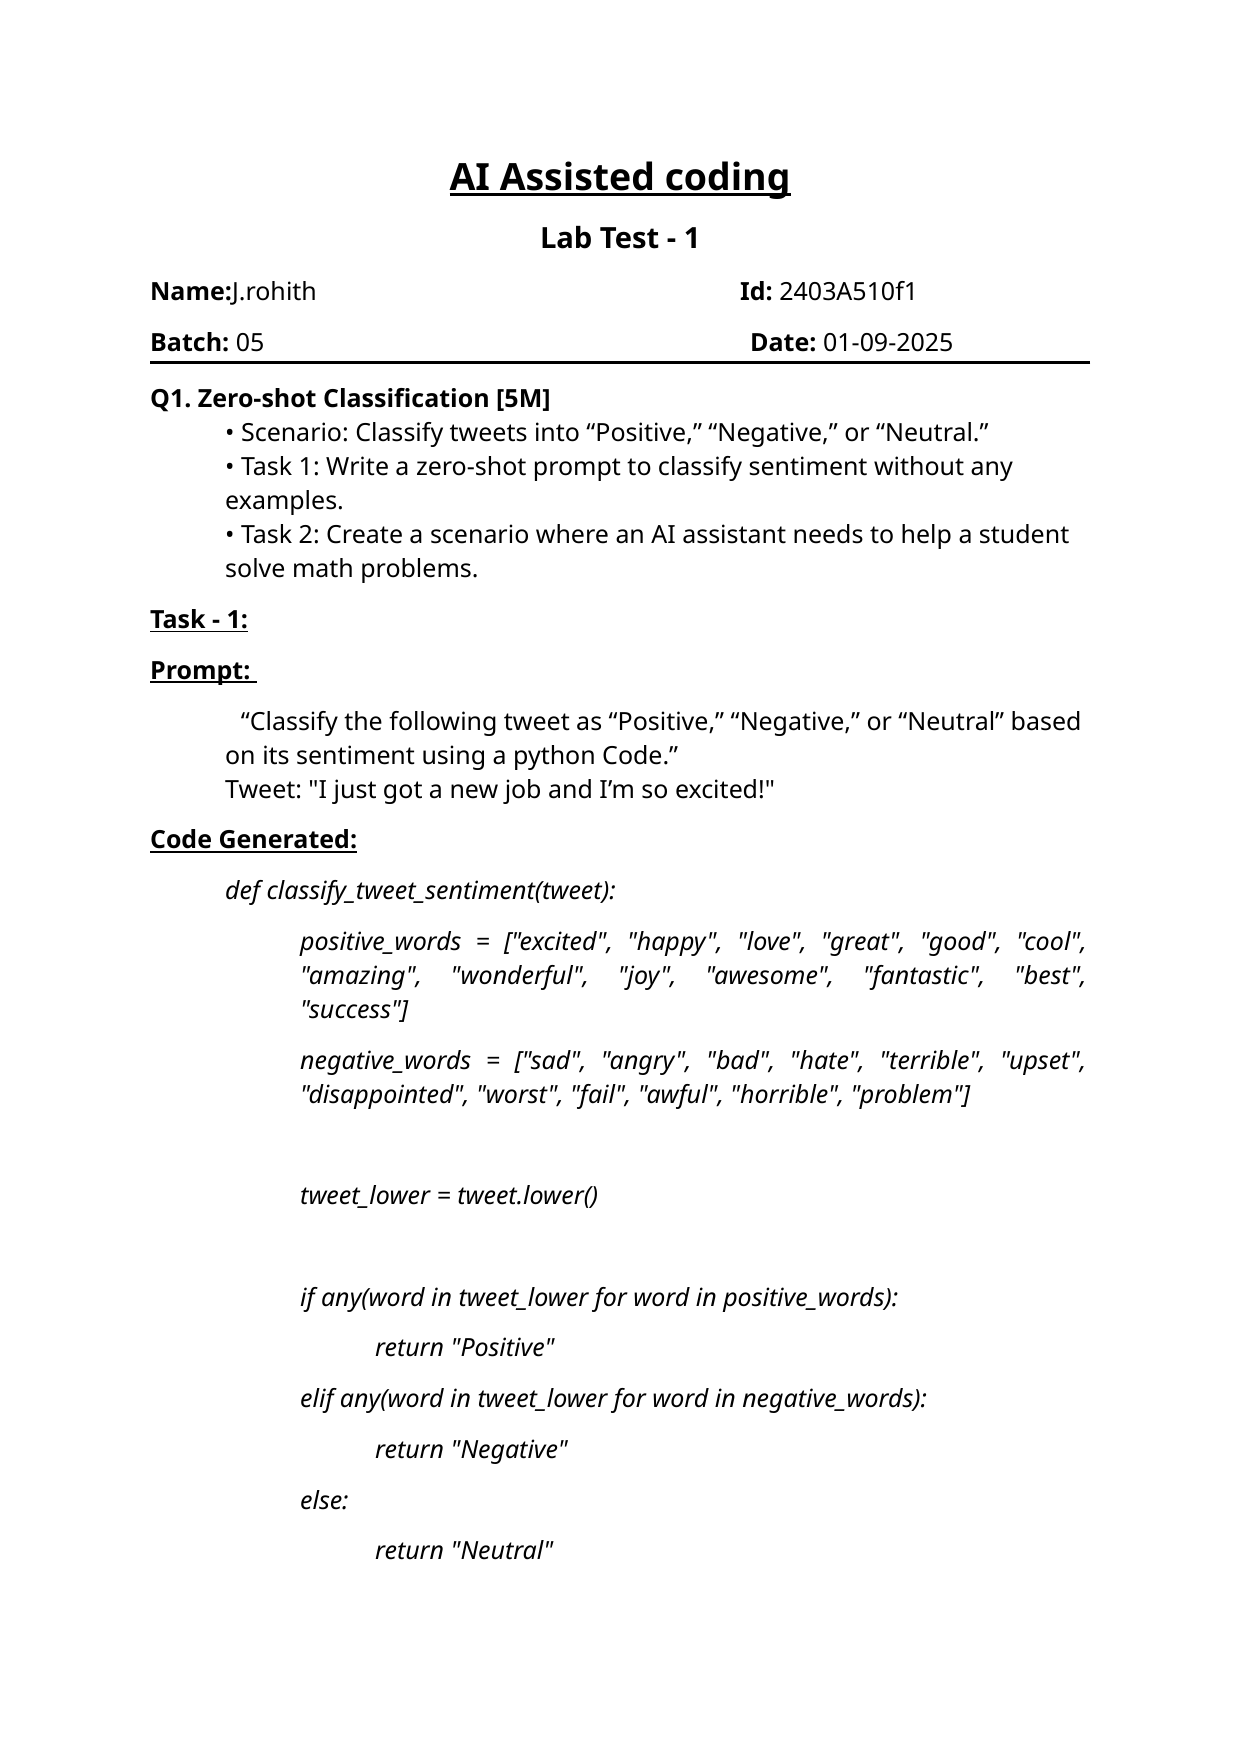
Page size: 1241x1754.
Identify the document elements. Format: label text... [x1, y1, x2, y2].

text “Classify the following tweet as “Positive,” “Negative,” or “Neutral” based on its sentiment using a python Code.” Tweet: "I just got a new job and I’m so excited!" [150, 703, 1090, 805]
text Lab Test - 1 [150, 218, 1090, 257]
text AI Assisted coding [150, 150, 1090, 201]
text else: [225, 1482, 1090, 1516]
text return "Negative" [300, 1432, 1090, 1466]
text elif any(word in tweet_lower for word in negative_words): [225, 1381, 1090, 1415]
text def classify_tweet_sentiment(tweet): [225, 873, 1090, 907]
text negative_words = ["sad", "angry", "bad", "hate", "terrible", "upset", "disappointed", "worst", "fail", "awful", "horrible", "problem"] [300, 1042, 1090, 1111]
text Batch: 05 Date: 01-09-2025 [150, 325, 1090, 361]
text if any(word in tweet_lower for word in positive_words): [225, 1279, 1090, 1313]
text Name:J.rohith Id: 2403A510f1 [150, 274, 1090, 308]
text Code Generated: [150, 822, 1090, 856]
text return "Positive" [300, 1330, 1090, 1364]
text tweet_lower = tweet.lower() [225, 1178, 1090, 1212]
text return "Neutral" [300, 1533, 1090, 1567]
text Q1. Zero-shot Classification [5M] • Scenario: Classify tweets into “Positive,” “Negative,” or “Neutral.” • Task 1: Write a zero-shot prompt to classify sentiment without any examples. • Task 2: Create a scenario where an AI assistant needs to help a student solve math problems. [150, 381, 1090, 585]
text Task - 1: [150, 602, 1090, 636]
text Prompt: [150, 652, 1090, 687]
text positive_words = ["excited", "happy", "love", "great", "good", "cool", "amazing", "wonderful", "joy", "awesome", "fantastic", "best", "success"] [300, 923, 1090, 1026]
